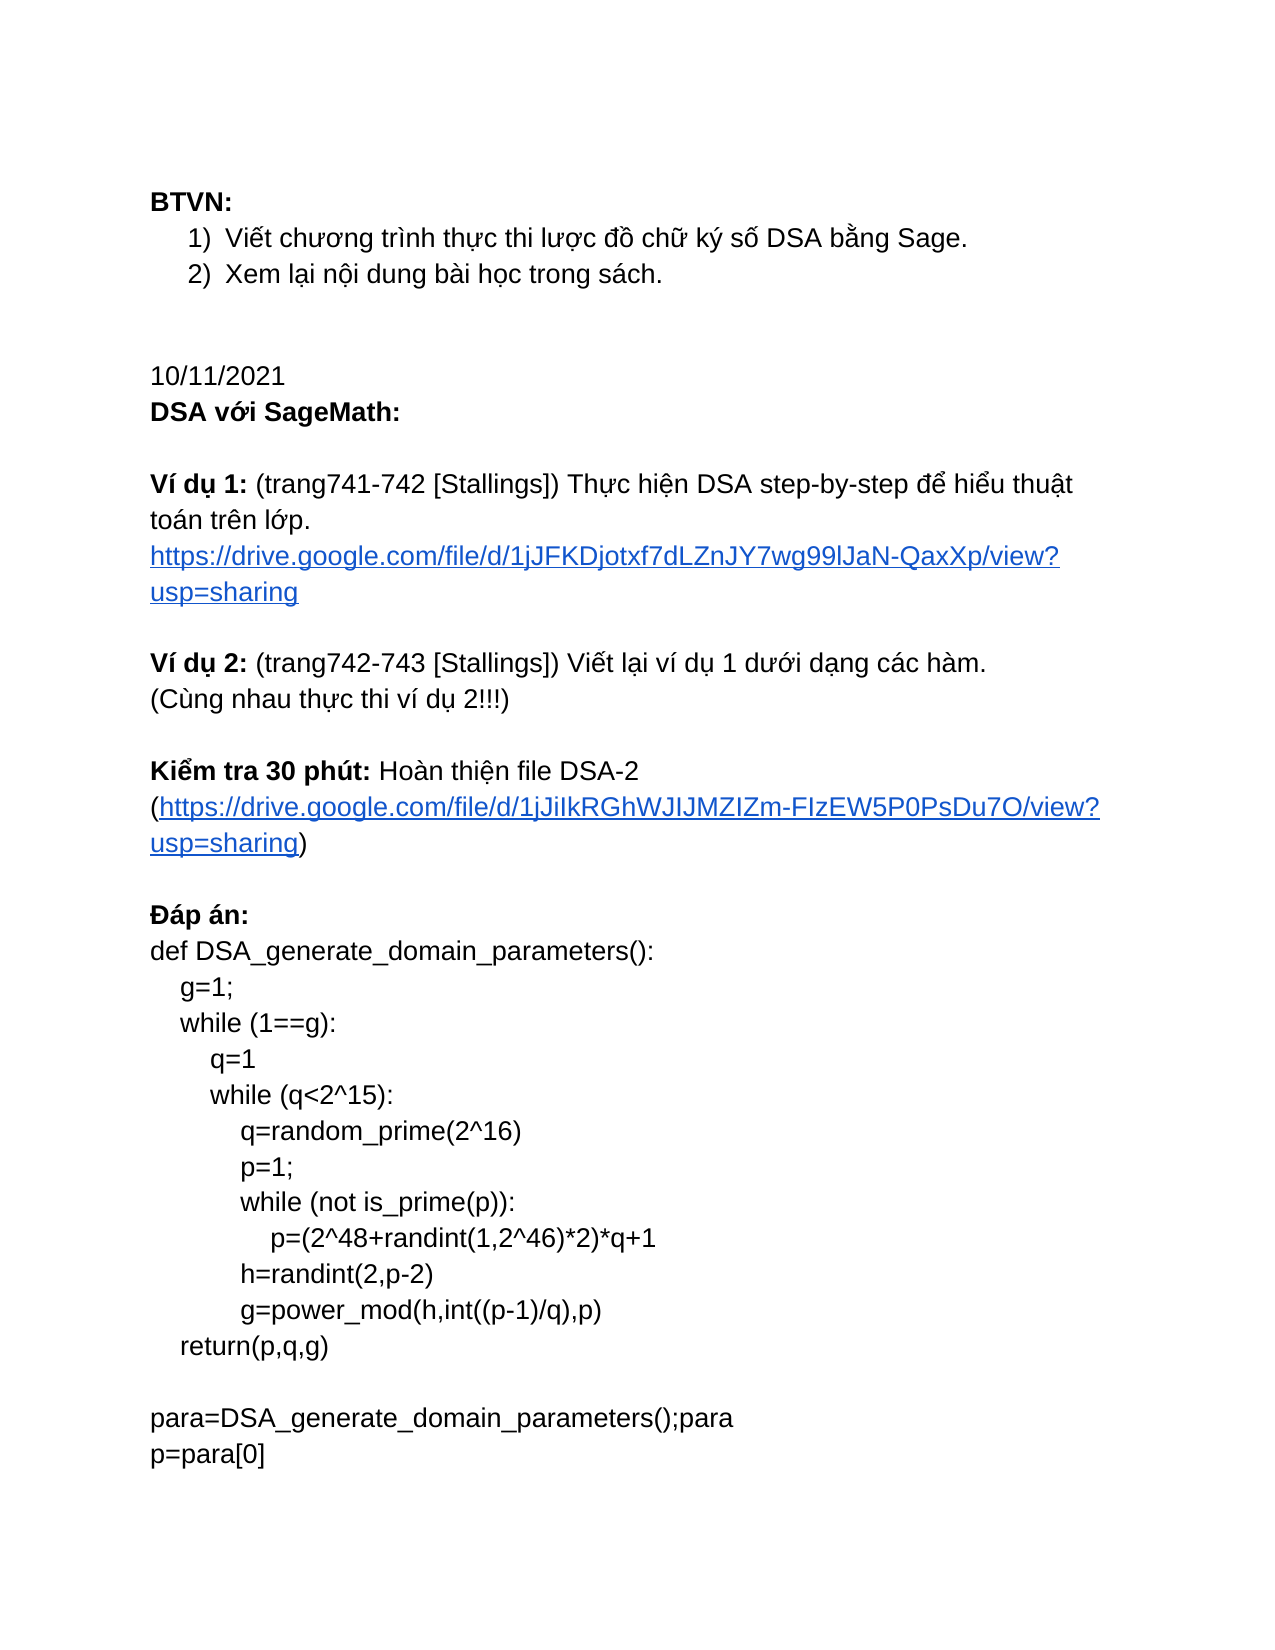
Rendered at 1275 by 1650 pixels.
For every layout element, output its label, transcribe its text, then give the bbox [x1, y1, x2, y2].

text https://drive.google.com/file/d/1jJFKDjotxf7dLZnJY7wg99lJaN-QaxXp/view?usp=sharing [150, 539, 1125, 607]
text (Cùng nhau thực thi ví dụ 2!!!) [150, 683, 1125, 714]
text q=random_prime(2^16) [150, 1114, 1125, 1146]
text while (not is_prime(p)): [150, 1186, 1125, 1218]
text def DSA_generate_domain_parameters(): [150, 935, 1125, 966]
text return(p,q,g) [150, 1330, 1125, 1361]
text BTVN: [150, 186, 1125, 217]
list Xem lại nội dung bài học trong sách. [187, 258, 1125, 289]
text p=(2^48+randint(1,2^46)*2)*q+1 [150, 1222, 1125, 1254]
text while (1==g): [150, 1007, 1125, 1038]
list Viết chương trình thực thi lược đồ chữ ký số DSA bằng Sage. [187, 222, 1125, 253]
text para=DSA_generate_domain_parameters();para [150, 1402, 1125, 1433]
text Kiểm tra 30 phút: Hoàn thiện file DSA-2 (https://drive.google.com/file/d/1jJiIkRGhWJIJMZIZm-FIzEW5P0PsDu7O/view?usp=sharing) [150, 755, 1125, 858]
text g=1; [150, 971, 1125, 1002]
text Đáp án: [150, 899, 1125, 930]
text h=randint(2,p-2) [150, 1258, 1125, 1289]
text while (q<2^15): [150, 1079, 1125, 1110]
text DSA với SageMath: [150, 396, 1125, 427]
text p=1; [150, 1151, 1125, 1182]
text Ví dụ 1: (trang741-742 [Stallings]) Thực hiện DSA step-by-step để hiểu thuật toán trên lớp. [150, 468, 1125, 535]
text Ví dụ 2: (trang742-743 [Stallings]) Viết lại ví dụ 1 dưới dạng các hàm. [150, 647, 1125, 679]
text 10/11/2021 [150, 360, 1125, 391]
text p=para[0] [150, 1438, 1125, 1469]
text q=1 [150, 1043, 1125, 1074]
text g=power_mod(h,int((p-1)/q),p) [150, 1294, 1125, 1326]
